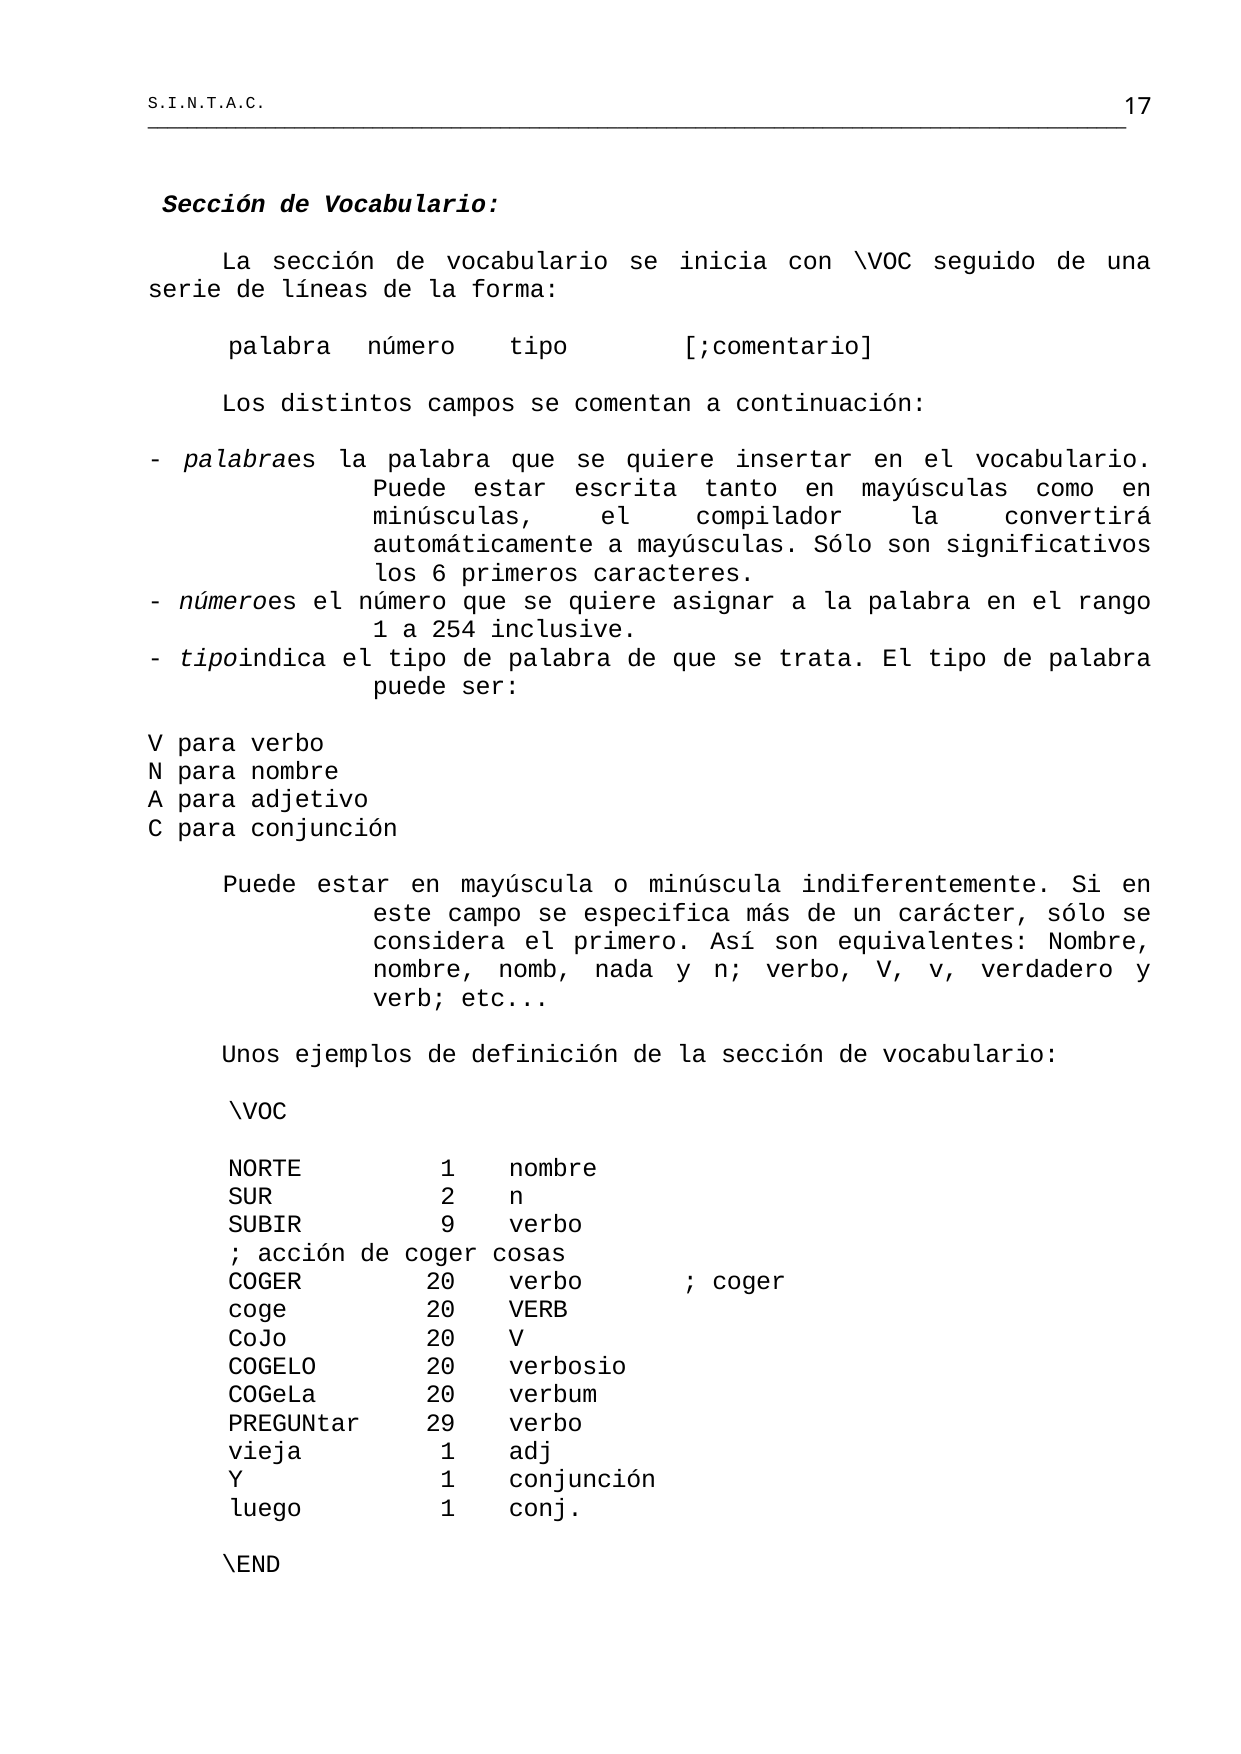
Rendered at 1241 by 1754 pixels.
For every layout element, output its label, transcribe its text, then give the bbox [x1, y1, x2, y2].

text - tipoindica el tipo de palabra de que se trata. El tipo de palabra puede ser: [148, 645, 1152, 702]
text Los distintos campos se comentan a continuación: [148, 390, 1152, 418]
text \VOC [148, 1098, 1152, 1127]
text luego 1 conj. [148, 1495, 1152, 1523]
list Sección de Vocabulario: [148, 192, 1152, 220]
text V para verbo [148, 730, 1152, 758]
text ; acción de coger cosas [148, 1240, 1152, 1268]
text vieja 1 adj [148, 1438, 1152, 1467]
text - palabraes la palabra que se quiere insertar en el vocabulario. Puede estar escrita tanto en mayúsculas como en minúsculas, el compilador la convertirá automáticamente a mayúsculas. Sólo son significativos los 6 primeros caracteres. [148, 447, 1152, 588]
text Unos ejemplos de definición de la sección de vocabulario: [148, 1042, 1152, 1070]
text A para adjetivo [148, 787, 1152, 815]
text - númeroes el número que se quiere asignar a la palabra en el rango 1 a 254 inclusive. [148, 588, 1152, 645]
text NORTE 1 nombre [148, 1155, 1152, 1183]
text C para conjunción [148, 815, 1152, 843]
text Puede estar en mayúscula o minúscula indiferentemente. Si en este campo se especifica más de un carácter, sólo se considera el primero. Así son equivalentes: Nombre, nombre, nomb, nada y n; verbo, V, v, verdadero y verb; etc... [148, 872, 1152, 1013]
text coge 20 VERB [148, 1297, 1152, 1325]
text N para nombre [148, 758, 1152, 787]
text CoJo 20 V [148, 1325, 1152, 1353]
list La sección de vocabulario se inicia con \VOC seguido de una serie de líneas de la forma: [148, 248, 1152, 305]
text SUBIR 9 verbo [148, 1212, 1152, 1240]
text COGELO 20 verbosio [148, 1353, 1152, 1382]
text SUR 2 n [148, 1183, 1152, 1212]
text Y 1 conjunción [148, 1467, 1152, 1495]
text COGER 20 verbo ; coger [148, 1268, 1152, 1297]
text palabra número tipo [;comentario] [148, 333, 1152, 362]
text \END [148, 1552, 1152, 1580]
text COGeLa 20 verbum [148, 1382, 1152, 1410]
text PREGUNtar 29 verbo [148, 1410, 1152, 1438]
